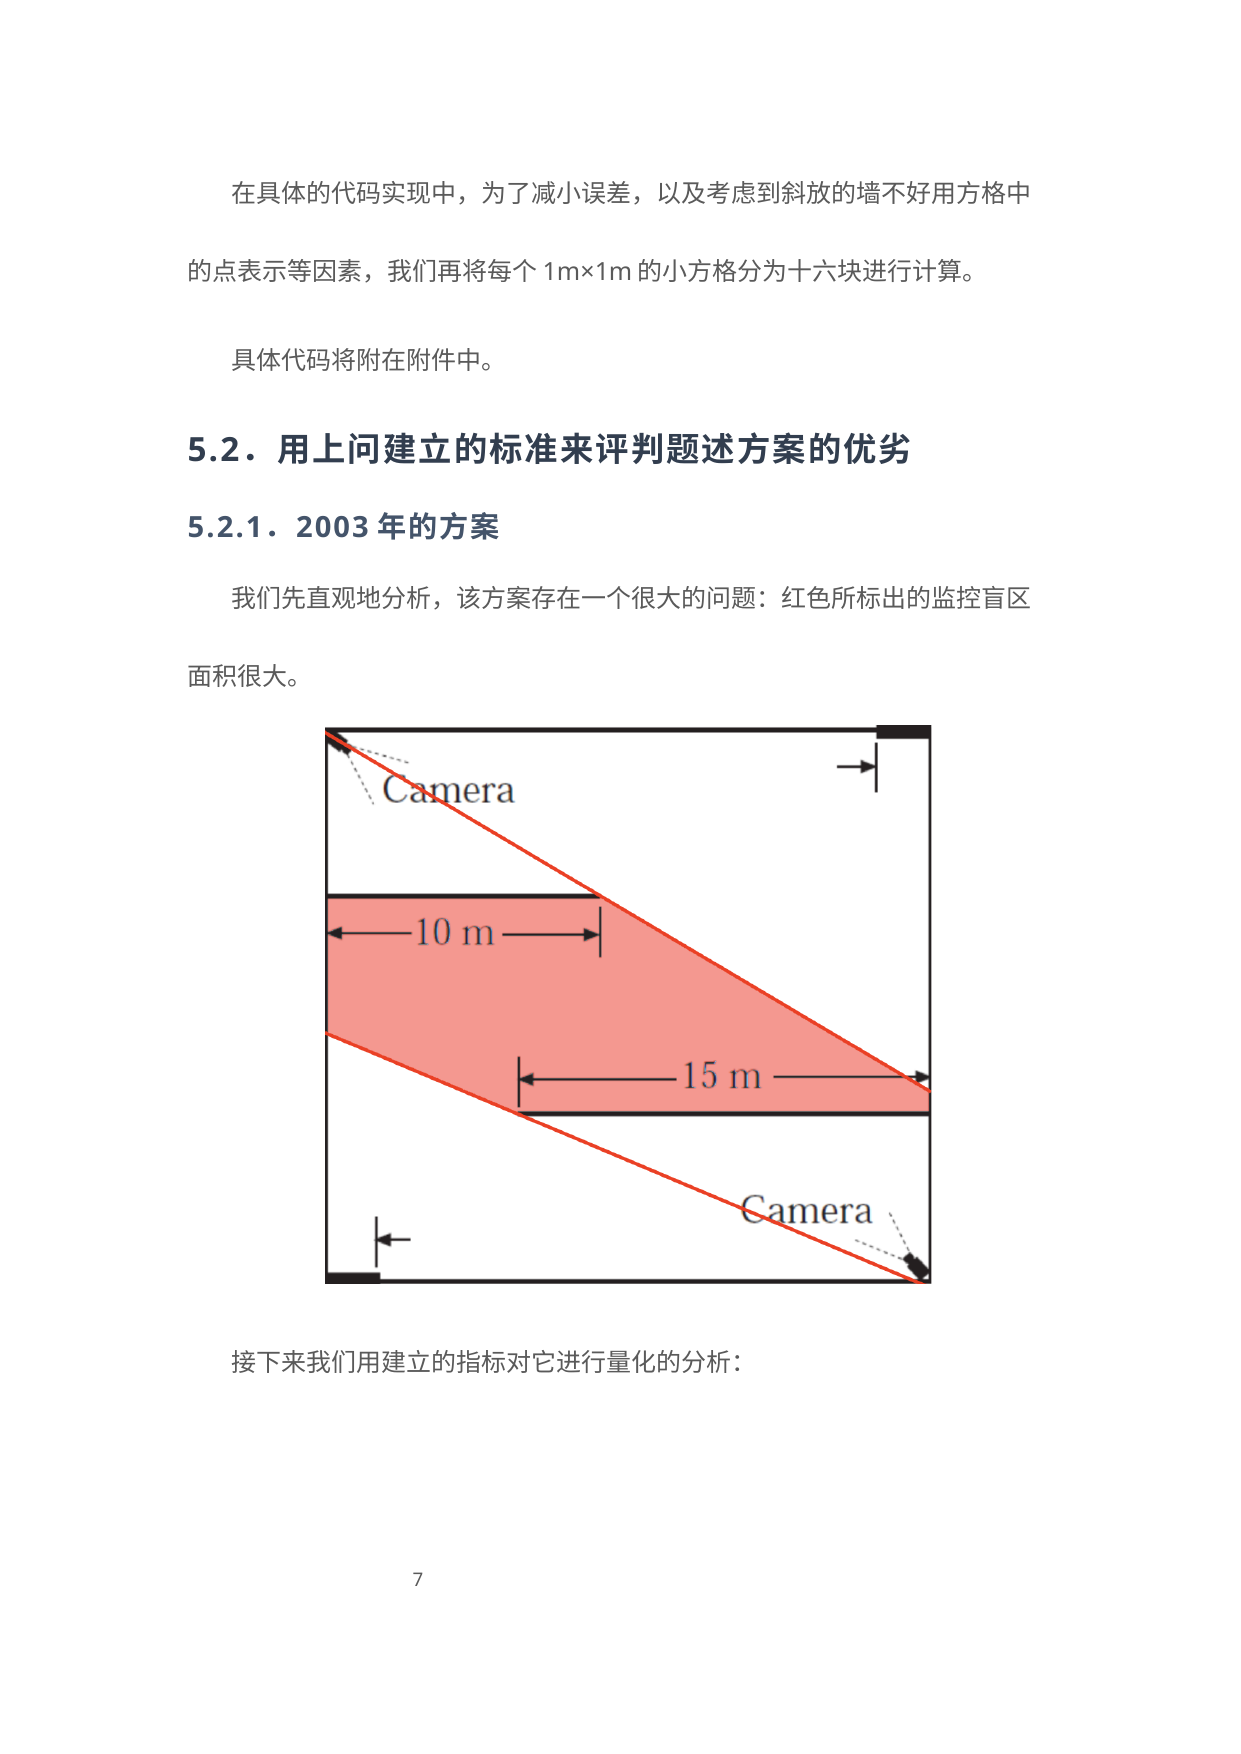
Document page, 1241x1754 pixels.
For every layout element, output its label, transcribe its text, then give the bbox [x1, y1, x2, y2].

text 我们先直观地分析，该方案存在一个很大的问题：红色所标出的监控盲区面积很大。 [187, 564, 1053, 707]
text 具体代码将附在附件中。 [187, 326, 1053, 391]
text 在具体的代码实现中，为了减小误差，以及考虑到斜放的墙不好用方格中的点表示等因素，我们再将每个1m×1m的小方格分为十六块进行计算。 [187, 159, 1053, 302]
subtitle 5.2.1．2003年的方案 [187, 492, 1053, 557]
picture [325, 725, 932, 1284]
subtitle 5.2．用上问建立的标准来评判题述方案的优劣 [187, 415, 1053, 480]
